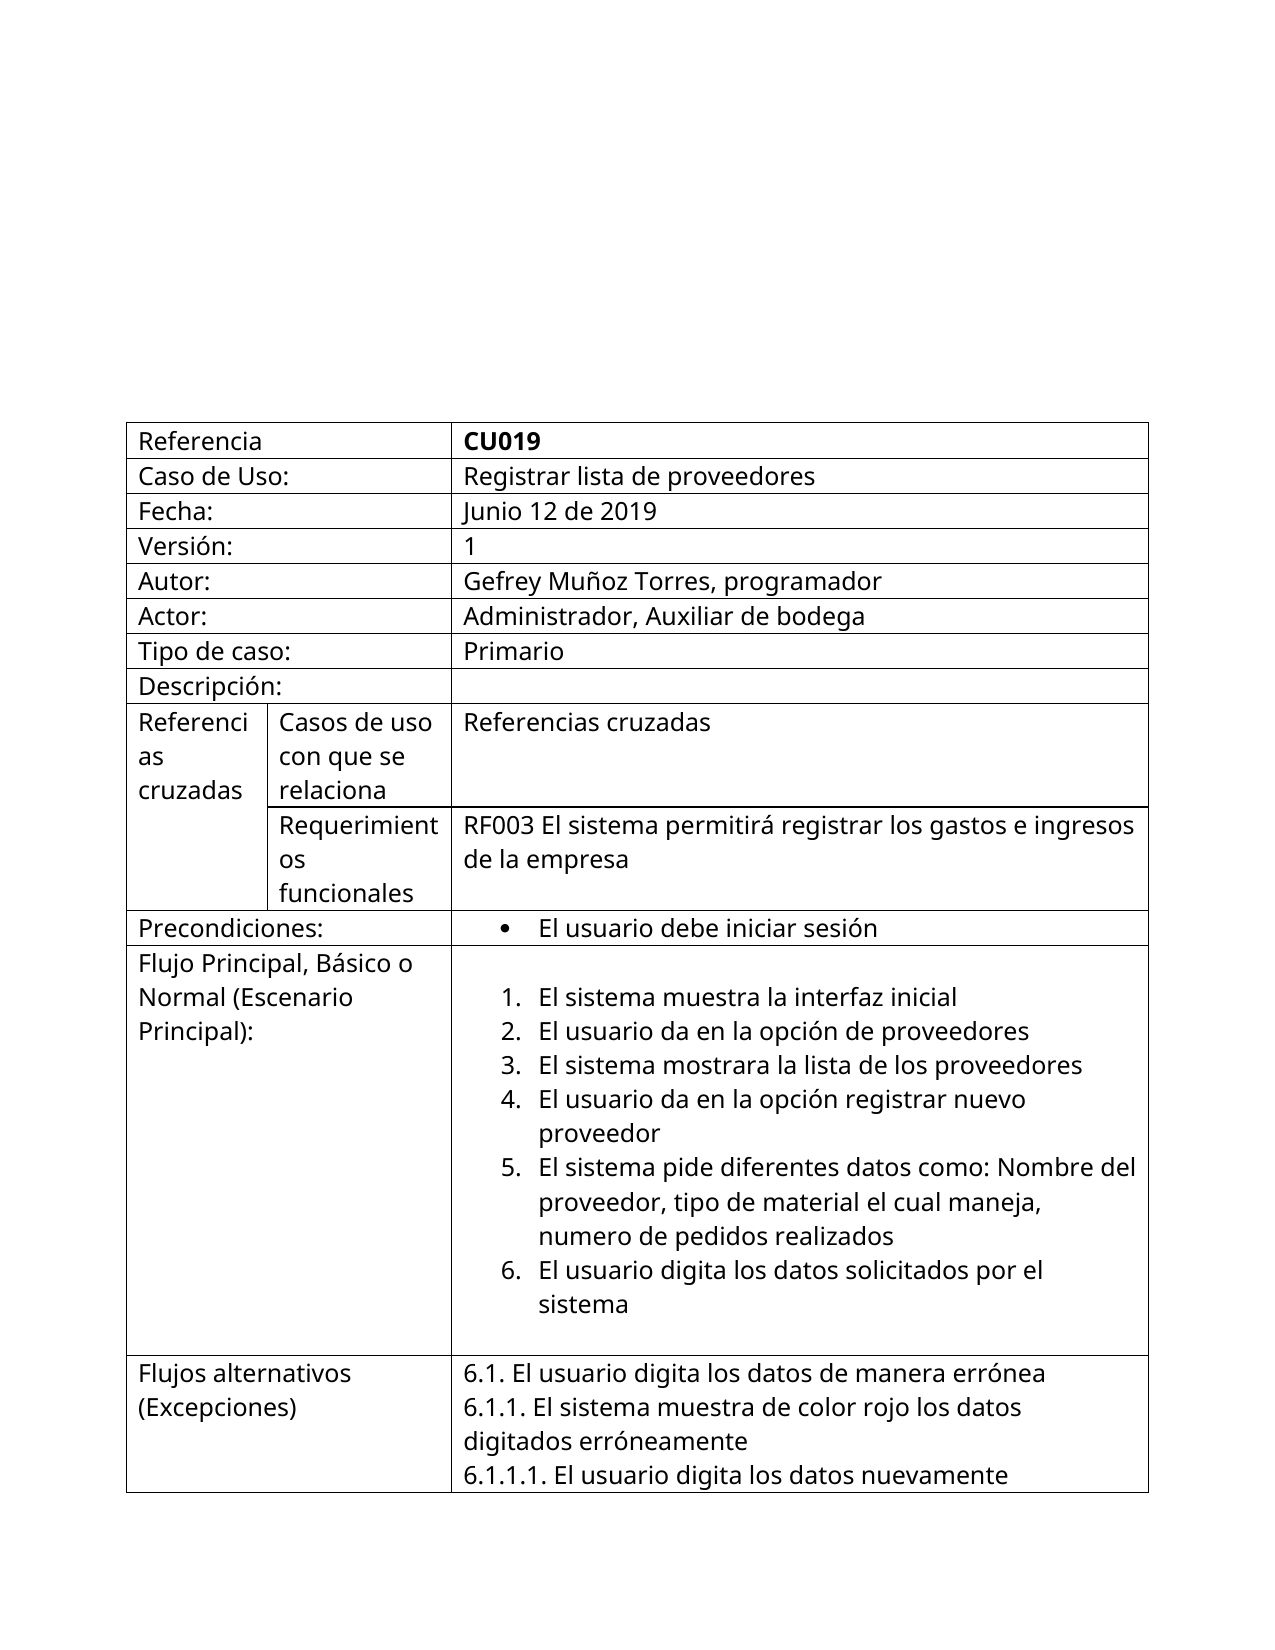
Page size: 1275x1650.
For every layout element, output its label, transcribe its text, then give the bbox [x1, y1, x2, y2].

table_cell Caso de Uso: [127, 459, 451, 492]
table_cell RF003 El sistema permitirá registrar los gastos e ingresos de la empresa [452, 808, 1148, 909]
table_cell 1 [452, 529, 1148, 563]
table_cell Gefrey Muñoz Torres, programador [452, 564, 1148, 598]
table_cell Fecha: [127, 494, 451, 528]
table_cell Flujo Principal, Básico o Normal (Escenario Principal): [127, 946, 451, 1354]
table_cell Administrador, Auxiliar de bodega [452, 599, 1148, 633]
table_cell [452, 669, 1148, 703]
table_cell Registrar lista de proveedores [452, 459, 1148, 492]
table_header Referencia [127, 423, 451, 457]
table_cell Versión: [127, 529, 451, 563]
table_cell Descripción: [127, 669, 451, 703]
table_cell Precondiciones: [127, 911, 451, 945]
table_cell Referencias cruzadas [127, 704, 267, 909]
table_cell Tipo de caso: [127, 634, 451, 668]
table_cell Autor: [127, 564, 451, 598]
table_cell El usuario debe iniciar sesión [452, 911, 1148, 945]
table_cell El sistema muestra la interfaz inicial El usuario da en la opción de proveedores El sistema mostrara la lista de los proveedores El usuario da en la opción registrar nuevo proveedor El sistema pide diferentes datos como: Nombre del proveedor, tipo de material el cual maneja, numero de pedidos realizados El usuario digita los datos solicitados por el sistema [452, 946, 1148, 1354]
table_cell Junio 12 de 2019 [452, 494, 1148, 528]
table_cell Requerimientos funcionales [268, 808, 451, 909]
table_cell Flujos alternativos (Excepciones) [127, 1356, 451, 1492]
table_cell Casos de uso con que se relaciona [268, 704, 451, 806]
table_cell 6.1. El usuario digita los datos de manera errónea 6.1.1. El sistema muestra de color rojo los datos digitados erróneamente 6.1.1.1. El usuario digita los datos nuevamente [452, 1356, 1148, 1492]
table_cell Referencias cruzadas [452, 704, 1148, 806]
table_header CU019 [452, 423, 1148, 457]
table_cell Actor: [127, 599, 451, 633]
table_cell Primario [452, 634, 1148, 668]
